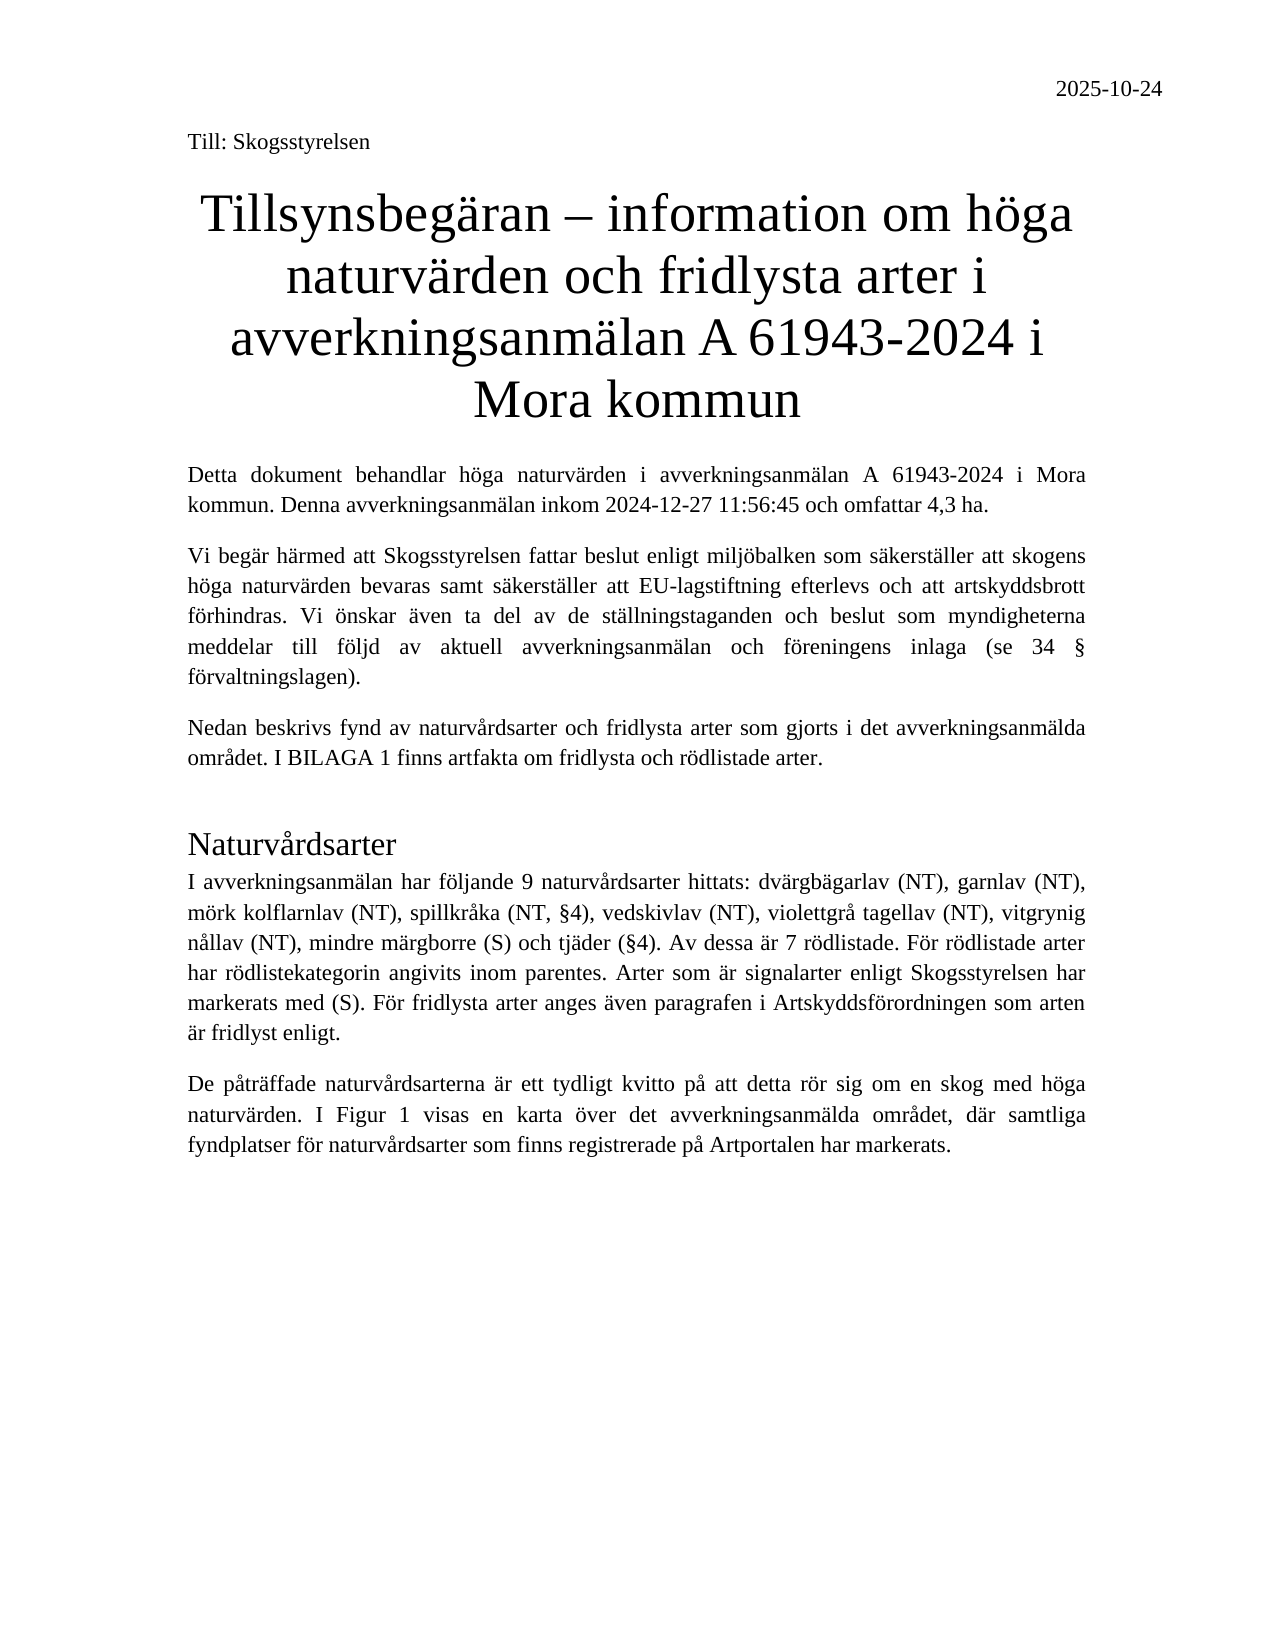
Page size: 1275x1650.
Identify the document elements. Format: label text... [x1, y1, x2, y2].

text Detta dokument behandlar höga naturvärden i avverkningsanmälan A 61943-2024 i Mora kommun. Denna avverkningsanmälan inkom 2024-12-27 11:56:45 och omfattar 4,3 ha. [187, 461, 1087, 517]
subtitle Naturvårdsarter [187, 824, 1087, 863]
text De påträffade naturvårdsarterna är ett tydligt kvitto på att detta rör sig om en skog med höga naturvärden. I Figur 1 visas en karta över det avverkningsanmälda området, där samtliga fyndplatser för naturvårdsarter som finns registrerade på Artportalen har markerats. [187, 1071, 1087, 1157]
text Vi begär härmed att Skogsstyrelsen fattar beslut enligt miljöbalken som säkerställer att skogens höga naturvärden bevaras samt säkerställer att EU-lagstiftning efterlevs och att artskyddsbrott förhindras. Vi önskar även ta del av de ställningstaganden och beslut som myndigheterna meddelar till följd av aktuell avverkningsanmälan och föreningens inlaga (se 34 § förvaltningslagen). [187, 542, 1087, 689]
text Nedan beskrivs fynd av naturvårdsarter och fridlysta arter som gjorts i det avverkningsanmälda området. I BILAGA 1 finns artfakta om fridlysta och rödlistade arter. [187, 714, 1087, 771]
title Tillsynsbegäran – information om höga naturvärden och fridlysta arter i avverkningsanmälan A 61943-2024 i Mora kommun [187, 180, 1087, 429]
text I avverkningsanmälan har följande 9 naturvårdsarter hittats: dvärgbägarlav (NT), garnlav (NT), mörk kolflarnlav (NT), spillkråka (NT, §4), vedskivlav (NT), violettgrå tagellav (NT), vitgrynig nållav (NT), mindre märgborre (S) och tjäder (§4). Av dessa är 7 rödlistade. För rödlistade arter har rödlistekategorin angivits inom parentes. Arter som är signalarter enligt Skogsstyrelsen har markerats med (S). För fridlysta arter anges även paragrafen i Artskyddsförordningen som arten är fridlyst enligt. [187, 868, 1087, 1046]
